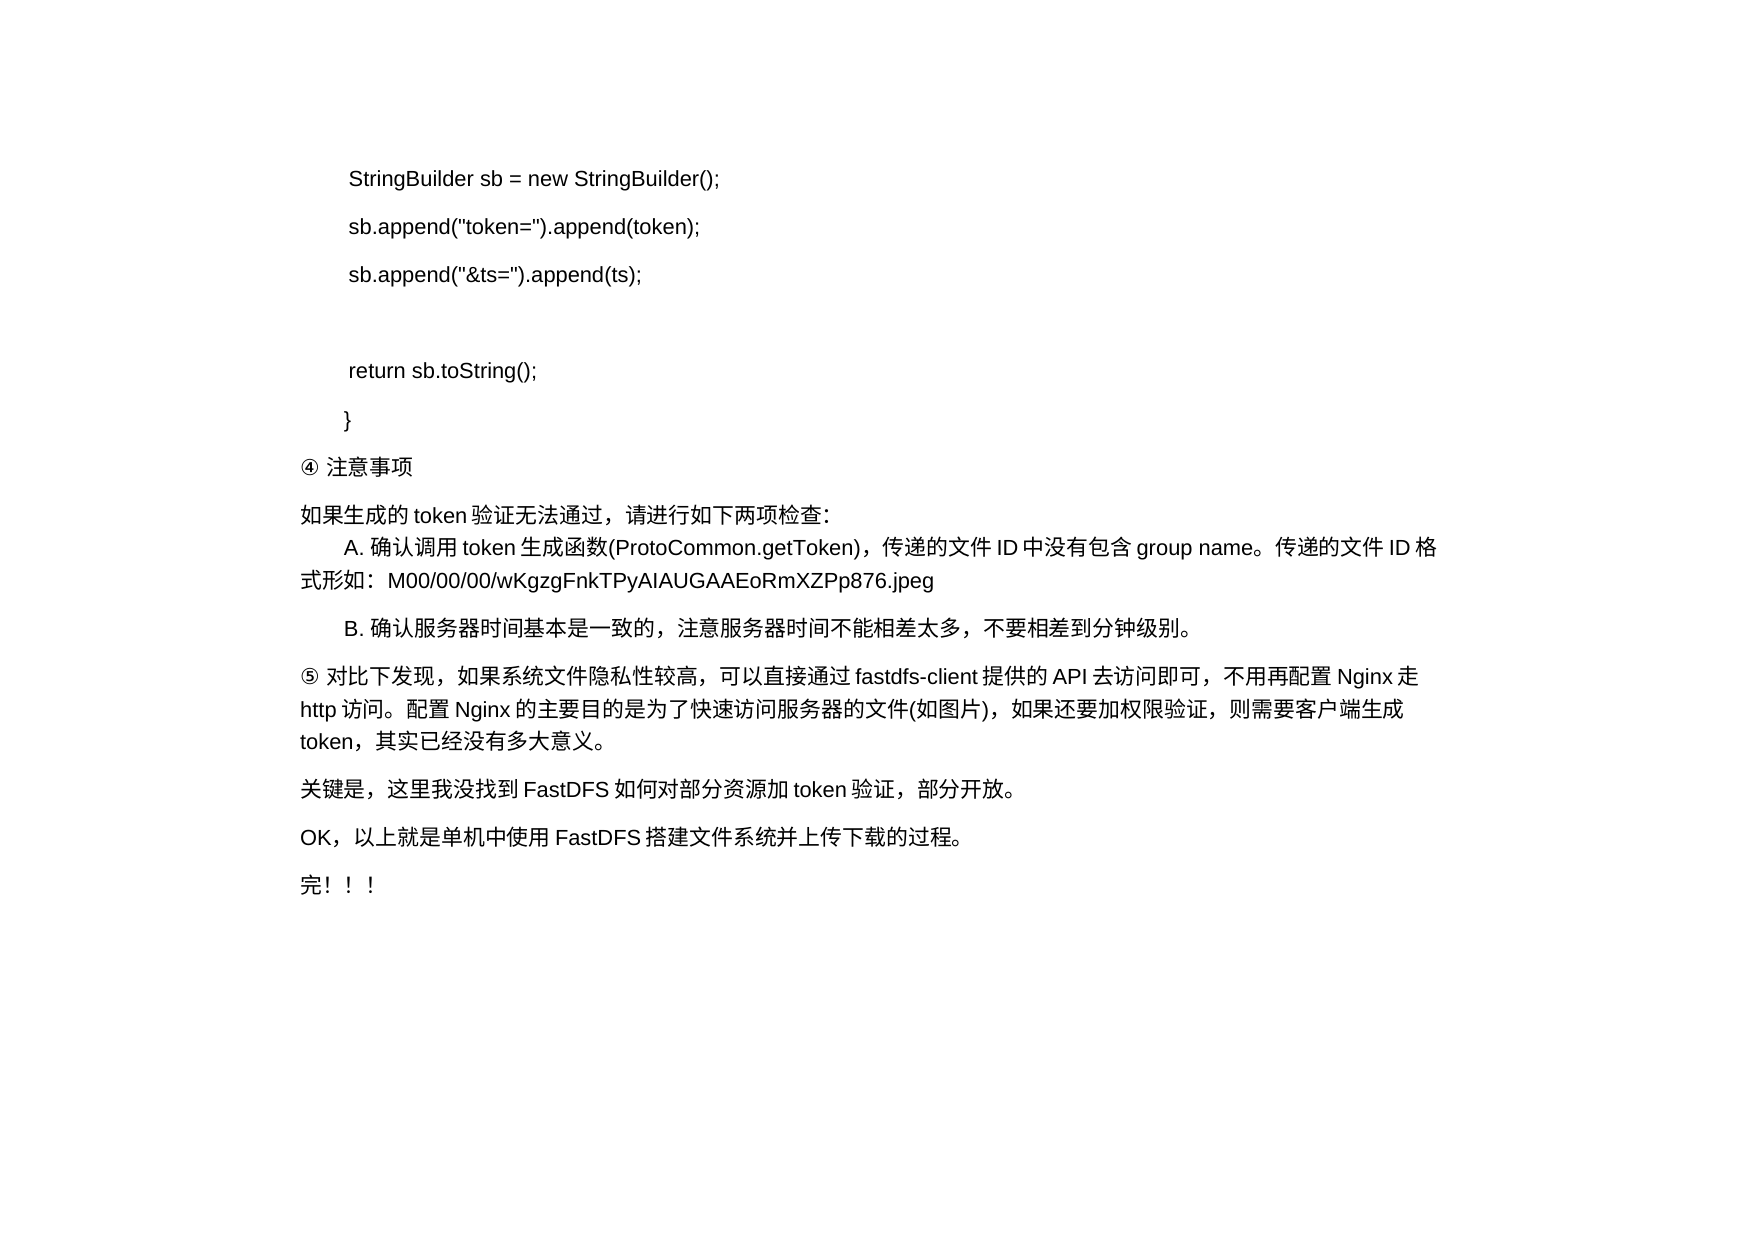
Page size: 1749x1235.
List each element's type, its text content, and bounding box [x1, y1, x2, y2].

text OK，以上就是单机中使用FastDFS搭建文件系统并上传下载的过程。 [300, 822, 1448, 854]
text StringBuilder sb = new StringBuilder(); [300, 162, 1448, 195]
text ④ 注意事项 [300, 451, 1448, 483]
text sb.append("token=").append(token); [300, 210, 1448, 243]
text sb.append("&ts=").append(ts); [300, 258, 1448, 291]
text 如果生成的token验证无法通过，请进行如下两项检查： A. 确认调用token生成函数(ProtoCommon.getToken)，传递的文件ID中没有包含group name。传递的文件ID格式形如：M00/00/00/wKgzgFnkTPyAIAUGAAEoRmXZPp876.jpeg [300, 499, 1448, 597]
text ⑤ 对比下发现，如果系统文件隐私性较高，可以直接通过fastdfs-client提供的API去访问即可，不用再配置Nginx走http访问。配置Nginx的主要目的是为了快速访问服务器的文件(如图片)，如果还要加权限验证，则需要客户端生成token，其实已经没有多大意义。 [300, 660, 1448, 758]
text 完！！！ [300, 870, 1448, 902]
text } [300, 403, 1448, 435]
text B. 确认服务器时间基本是一致的，注意服务器时间不能相差太多，不要相差到分钟级别。 [300, 612, 1448, 645]
text 关键是，这里我没找到FastDFS如何对部分资源加token验证，部分开放。 [300, 773, 1448, 806]
text return sb.toString(); [300, 355, 1448, 387]
